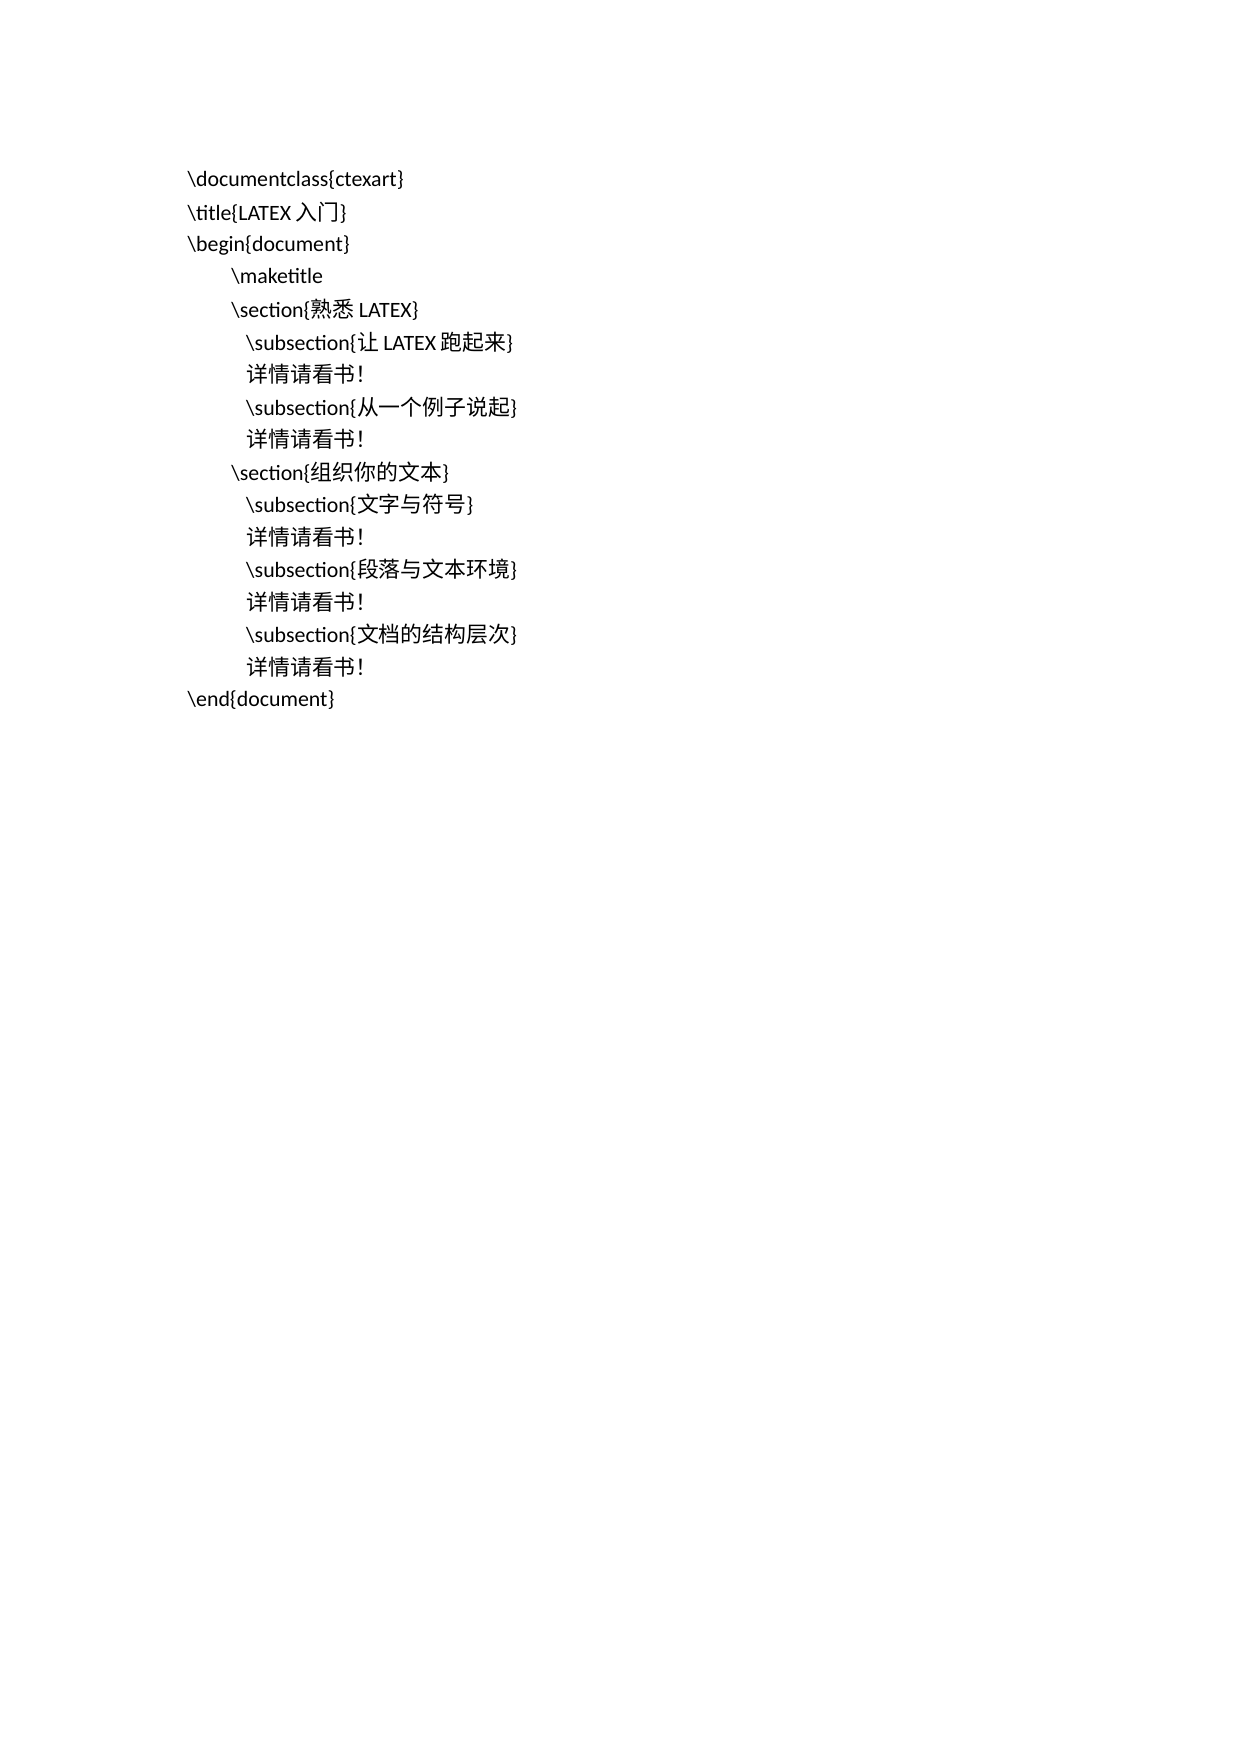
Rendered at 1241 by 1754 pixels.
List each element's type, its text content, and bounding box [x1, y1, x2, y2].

text \subsection{让LATEX跑起来} [187, 324, 1053, 357]
text \begin{document} [187, 227, 1053, 259]
text 详情请看书！ [187, 422, 1053, 454]
text \section{组织你的文本} [187, 454, 1053, 487]
text \title{LATEX入门} [187, 194, 1053, 227]
text 详情请看书！ [187, 649, 1053, 682]
text \end{document} [187, 682, 1053, 714]
text 详情请看书！ [187, 357, 1053, 389]
text 详情请看书！ [187, 584, 1053, 617]
text \maketitle [187, 259, 1053, 292]
text \section{熟悉LATEX} [187, 292, 1053, 324]
text \subsection{文字与符号} [187, 487, 1053, 519]
text 详情请看书！ [187, 519, 1053, 552]
text \subsection{段落与文本环境} [187, 552, 1053, 584]
text \documentclass{ctexart} [187, 162, 1053, 194]
text \subsection{从一个例子说起} [187, 389, 1053, 422]
text \subsection{文档的结构层次} [187, 617, 1053, 649]
